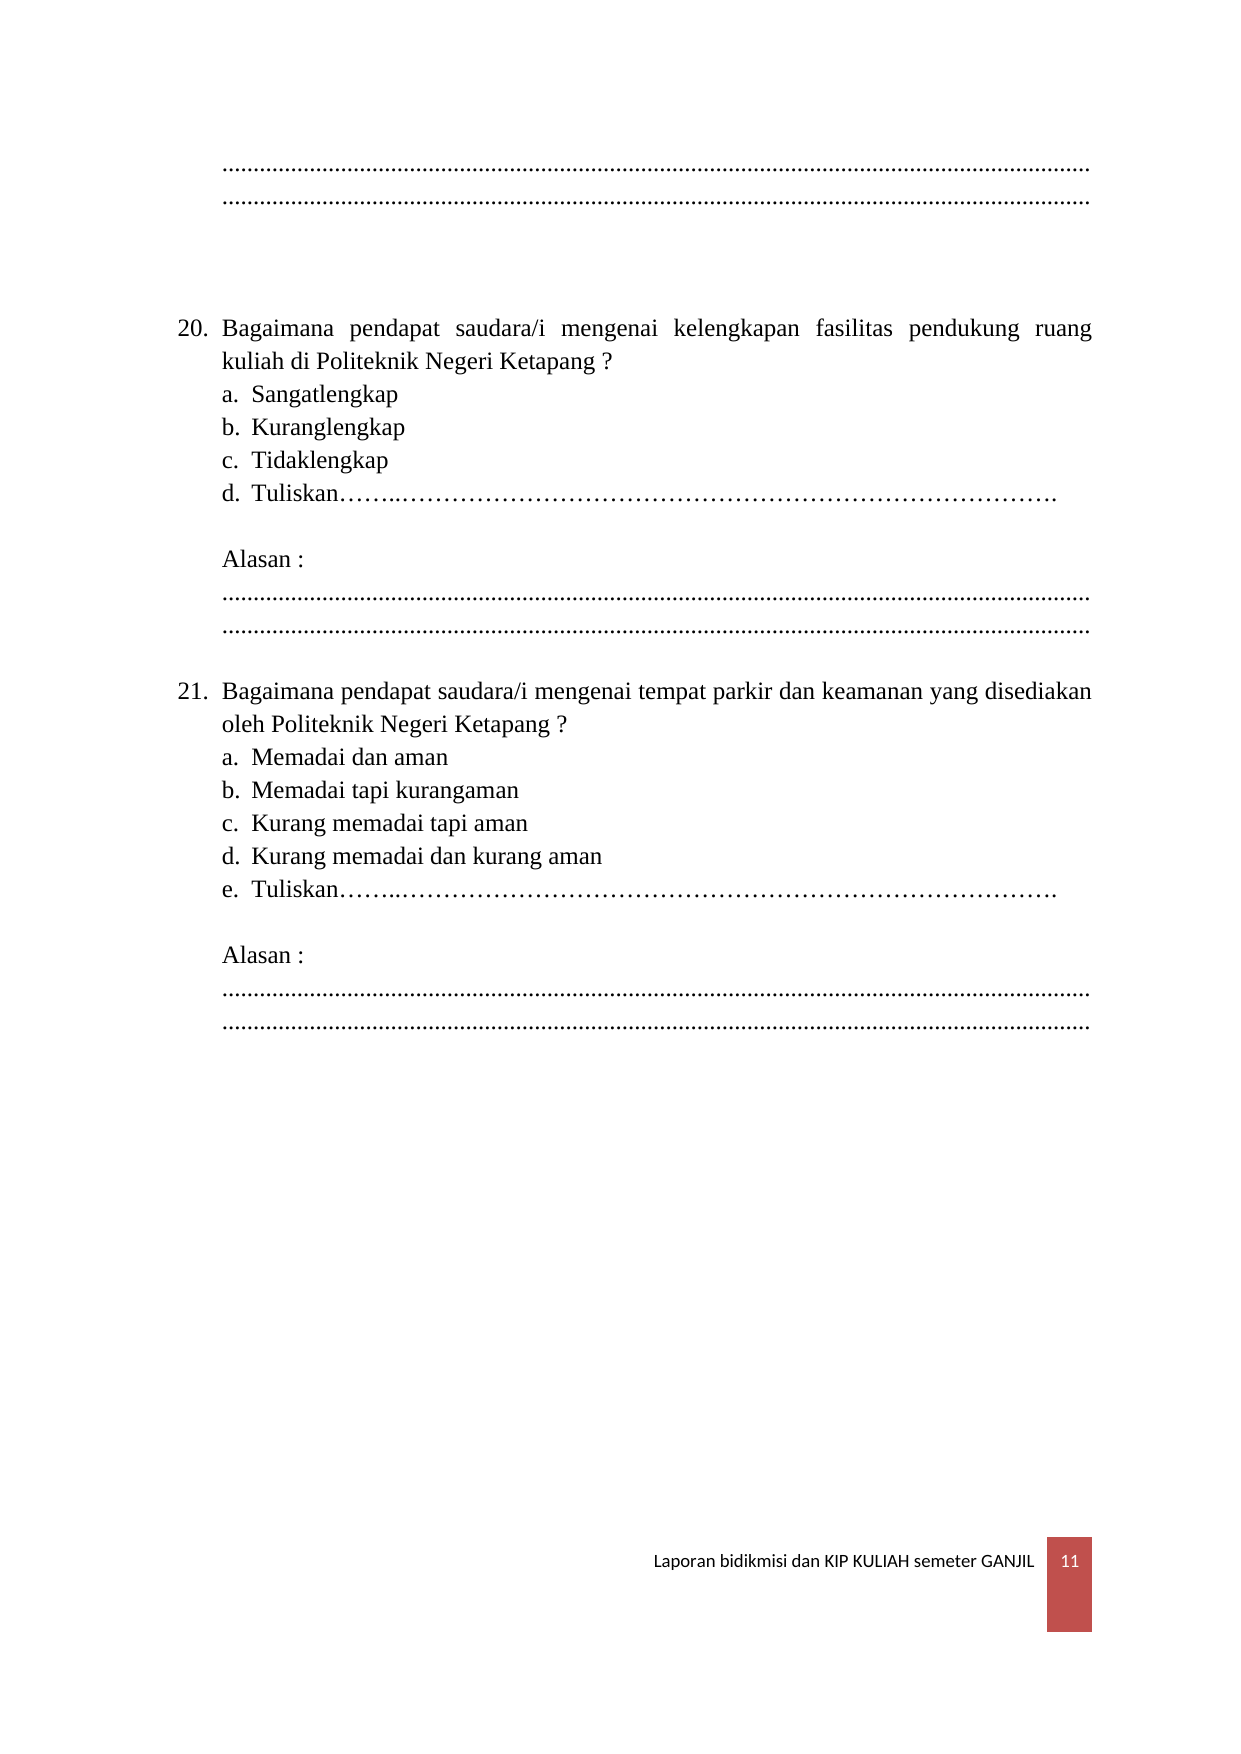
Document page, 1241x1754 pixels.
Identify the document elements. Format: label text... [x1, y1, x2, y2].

list Memadai dan aman [222, 742, 1092, 771]
list Tuliskan……..……………………………………………………………………. [222, 874, 1092, 903]
text Alasan : [222, 544, 1092, 573]
list Kurang memadai tapi aman [222, 808, 1092, 837]
list Kuranglengkap [222, 412, 1092, 441]
text ........................................................................................................................................... [222, 610, 1092, 639]
text ........................................................................................................................................... [222, 577, 1092, 606]
list Kurang memadai dan kurang aman [222, 841, 1092, 870]
text ........................................................................................................................................... [222, 148, 1092, 176]
text ........................................................................................................................................... [222, 973, 1092, 1002]
list Tuliskan……..……………………………………………………………………. [222, 478, 1092, 507]
text ........................................................................................................................................... [222, 1006, 1092, 1035]
list Tidaklengkap [222, 445, 1092, 474]
list Memadai tapi kurangaman [222, 775, 1092, 804]
text ........................................................................................................................................... [222, 181, 1092, 209]
text Alasan : [222, 940, 1092, 969]
list Bagaimana pendapat saudara/i mengenai kelengkapan fasilitas pendukung ruang kuliah di Politeknik Negeri Ketapang ? [177, 313, 1092, 374]
list Bagaimana pendapat saudara/i mengenai tempat parkir dan keamanan yang disediakan oleh Politeknik Negeri Ketapang ? [177, 676, 1092, 738]
list Sangatlengkap [222, 379, 1092, 408]
